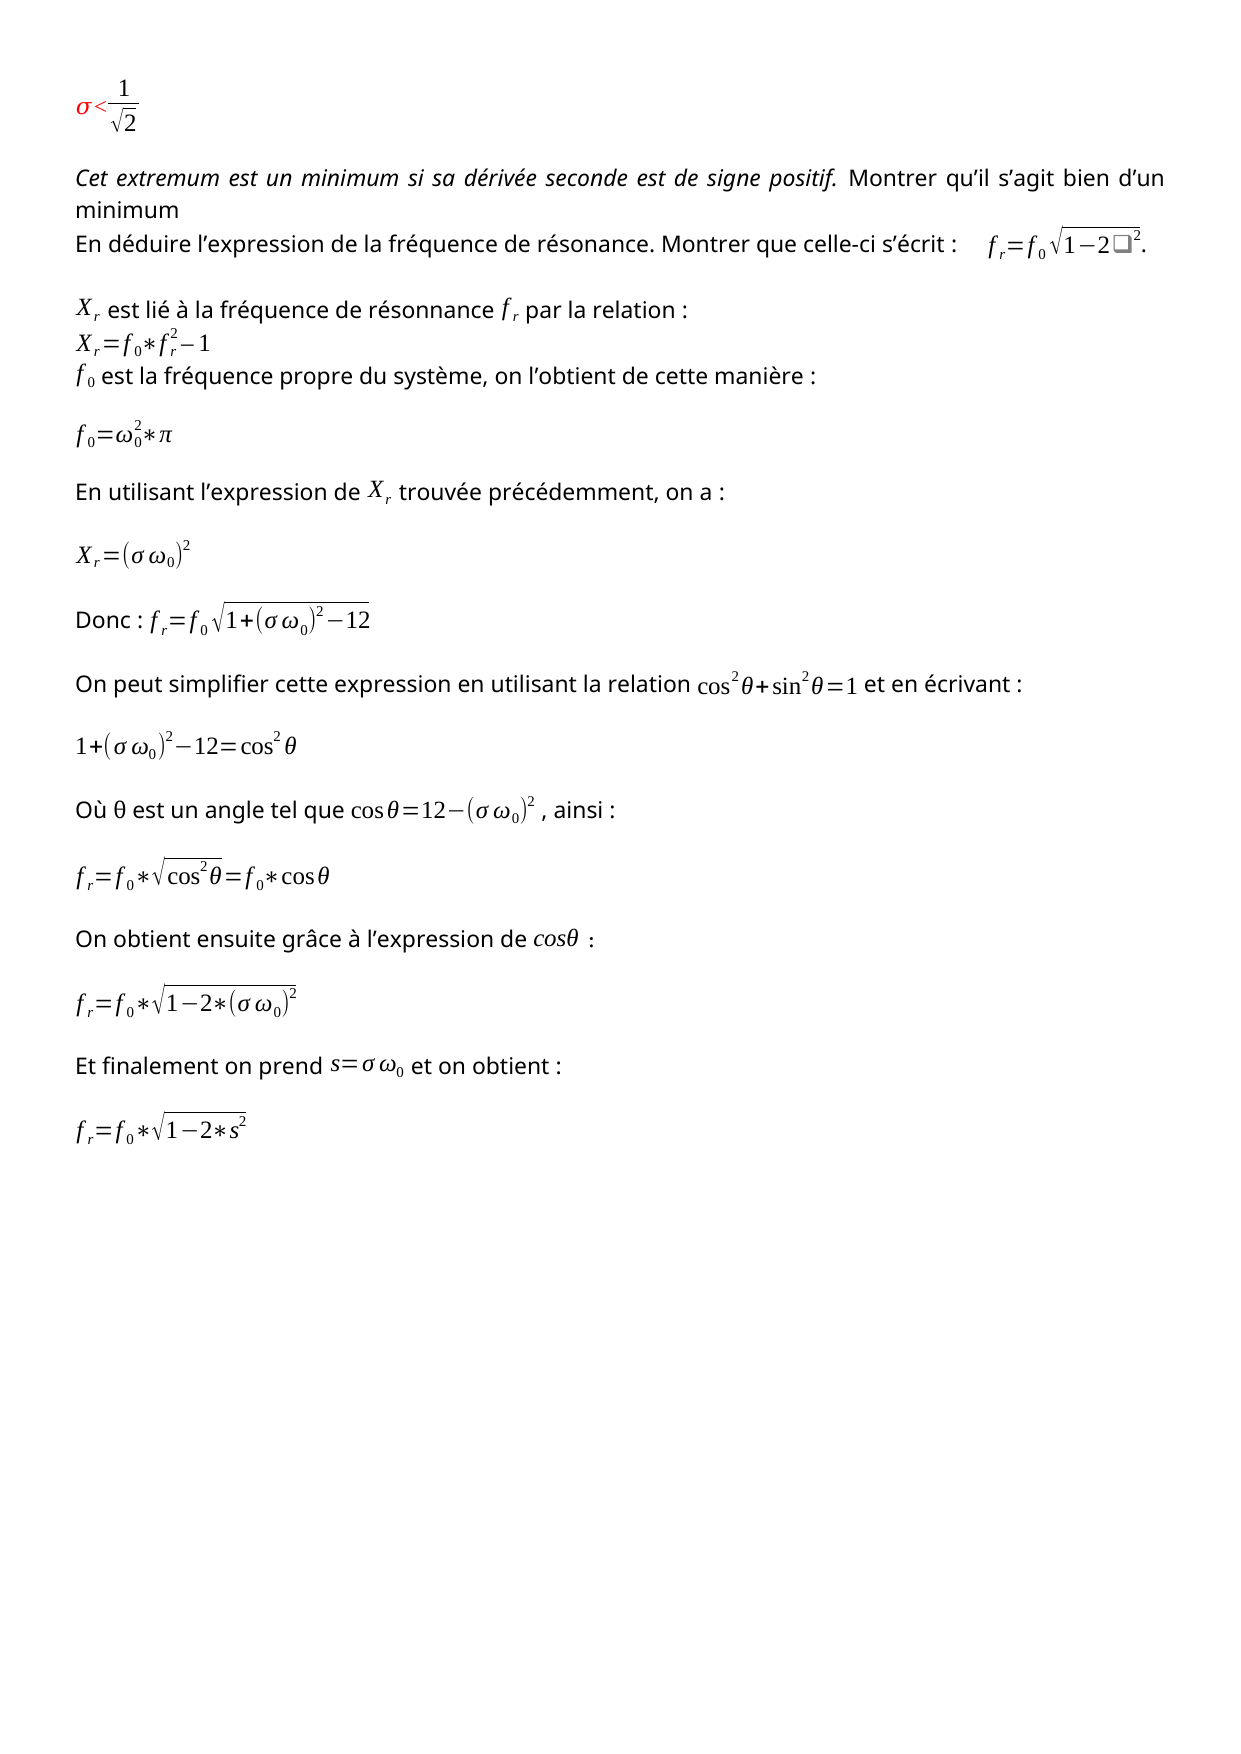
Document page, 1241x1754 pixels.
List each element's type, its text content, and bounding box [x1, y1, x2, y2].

text On obtient ensuite grâce à l’expression de : [75, 923, 1165, 954]
text est la fréquence propre du système, on l’obtient de cette manière : [75, 360, 1165, 391]
text Et finalement on prend et on obtient : [75, 1050, 1165, 1081]
text Cet extremum est un minimum si sa dérivée seconde est de signe positif. Montrer qu’il s’agit bien d’un minimum [75, 162, 1165, 225]
text Donc : [75, 601, 1165, 638]
text En utilisant l’expression de trouvée précédemment, on a : [75, 476, 1165, 507]
text Où θ est un angle tel que , ainsi : [75, 792, 1165, 827]
text En déduire l’expression de la fréquence de résonance. Montrer que celle-ci s’écrit : . [75, 225, 1165, 262]
text 𝜎< [75, 75, 1165, 136]
text est lié à la fréquence de résonnance par la relation : [75, 293, 1165, 325]
text On peut simplifier cette expression en utilisant la relation et en écrivant : [75, 667, 1165, 699]
